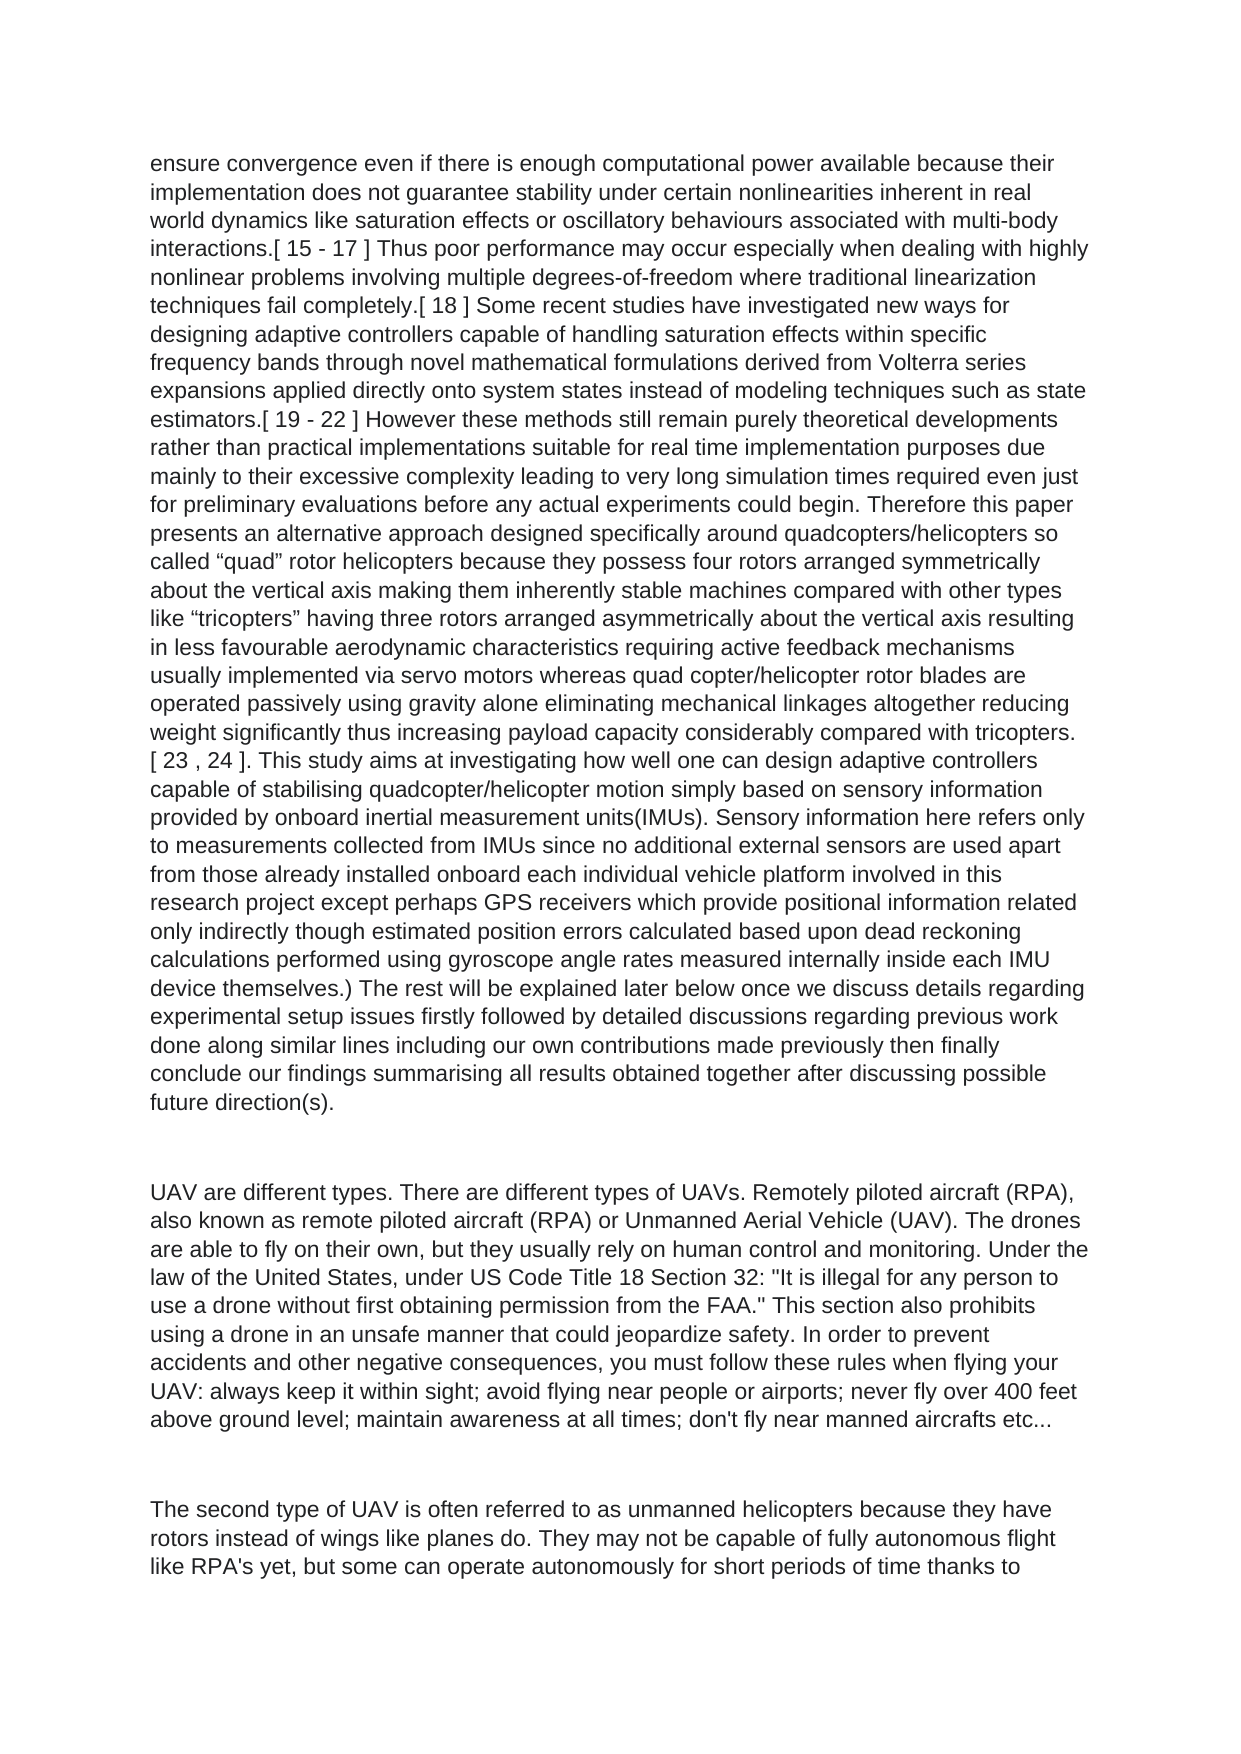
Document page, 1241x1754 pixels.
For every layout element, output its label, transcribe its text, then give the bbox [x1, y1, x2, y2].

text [150, 1496, 1090, 1579]
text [150, 150, 1090, 1115]
text UAV are different types. There are different types of UAVs. Remotely piloted aircraft (RPA), also known as remote piloted aircraft (RPA) or Unmanned Aerial Vehicle (UAV). The drones are able to fly on their own, but they usually rely on human control and monitoring. Under the law of the United States, under US Code Title 18 Section 32: "It is illegal for any person to use a drone without first obtaining permission from the FAA." This section also prohibits using a drone in an unsafe manner that could jeopardize safety. In order to prevent accidents and other negative consequences, you must follow these rules when flying your UAV: always keep it within sight; avoid flying near people or airports; never fly over 400 feet above ground level; maintain awareness at all times; don't fly near manned aircrafts etc... [150, 1179, 1090, 1432]
